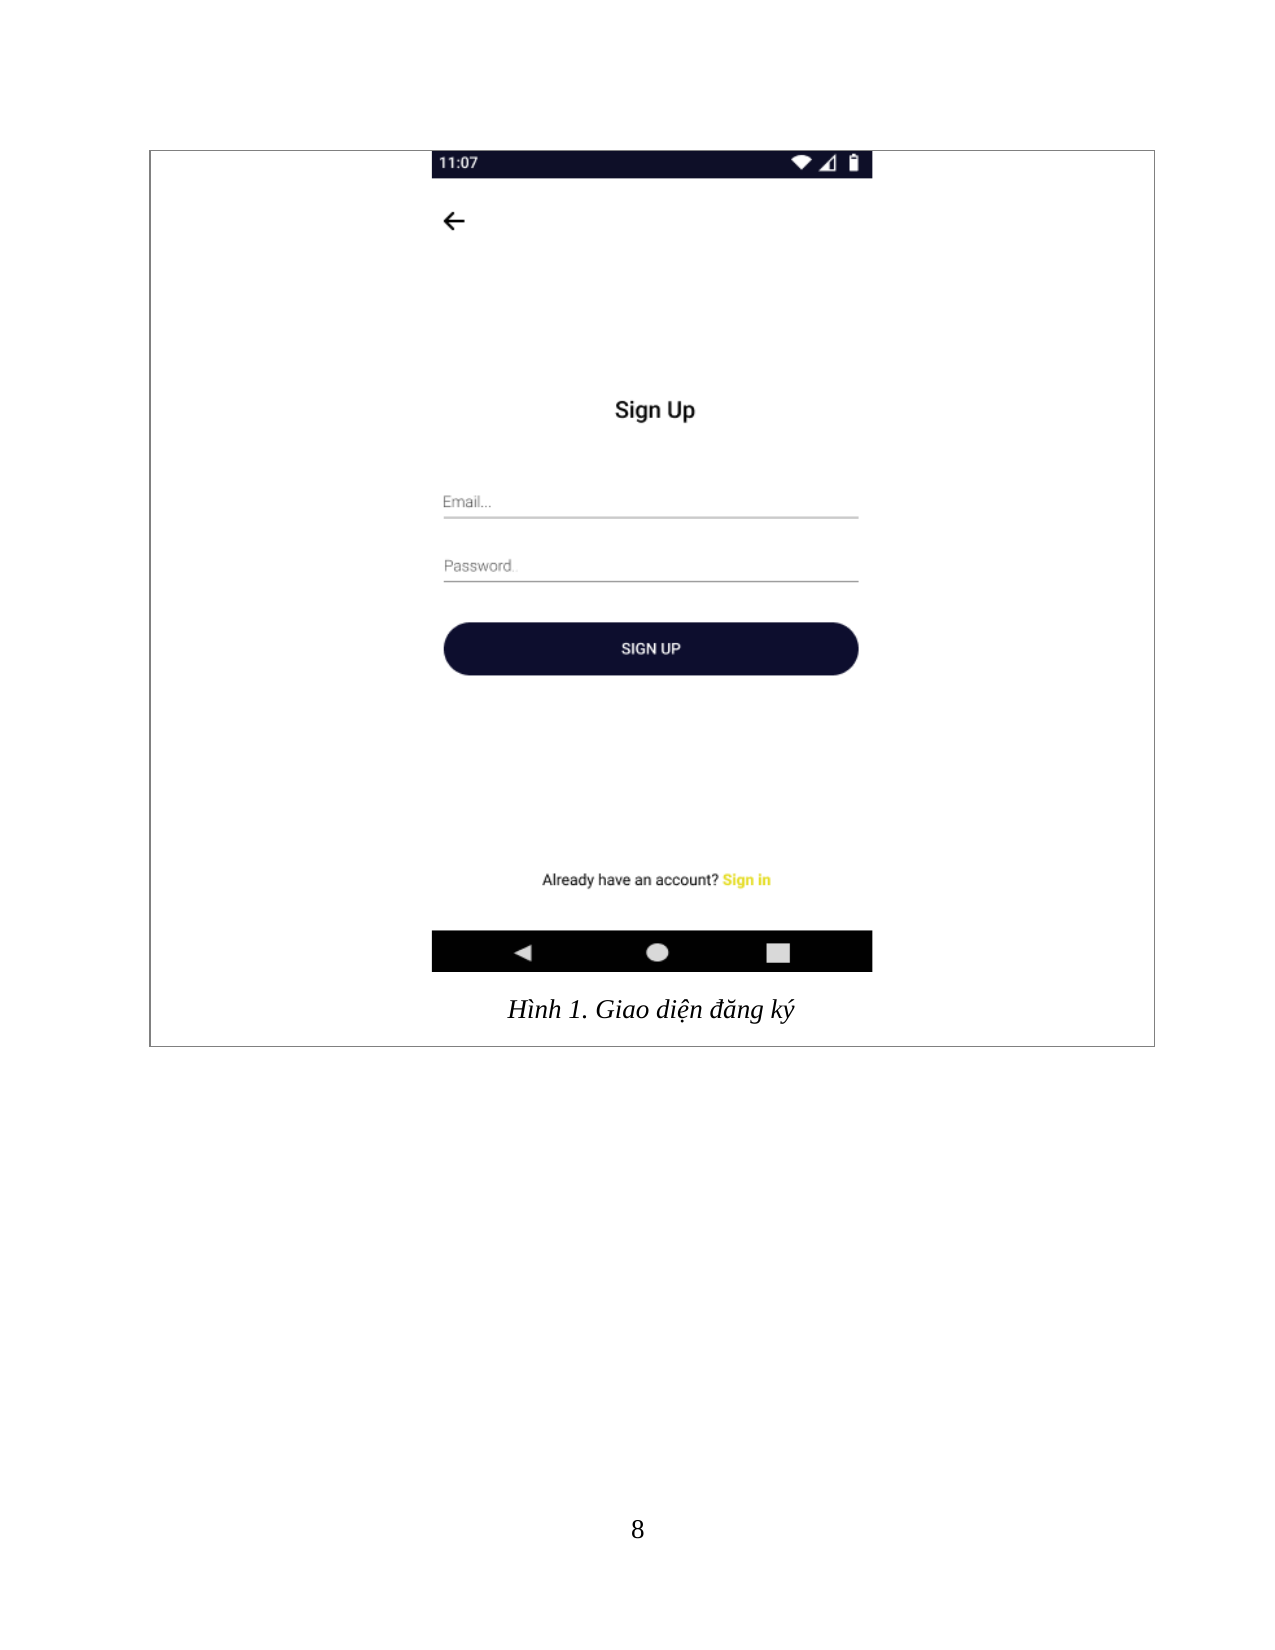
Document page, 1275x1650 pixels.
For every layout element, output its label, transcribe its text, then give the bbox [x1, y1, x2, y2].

picture [431, 151, 873, 972]
table_cell Hình 1. Giao diện đăng ký Hình 2. Giao diện Email đã được đăng ký Hình 3. Giao diện bỏ trống password Hình 4. Giao diện email không hợp lệ [151, 151, 1154, 1046]
